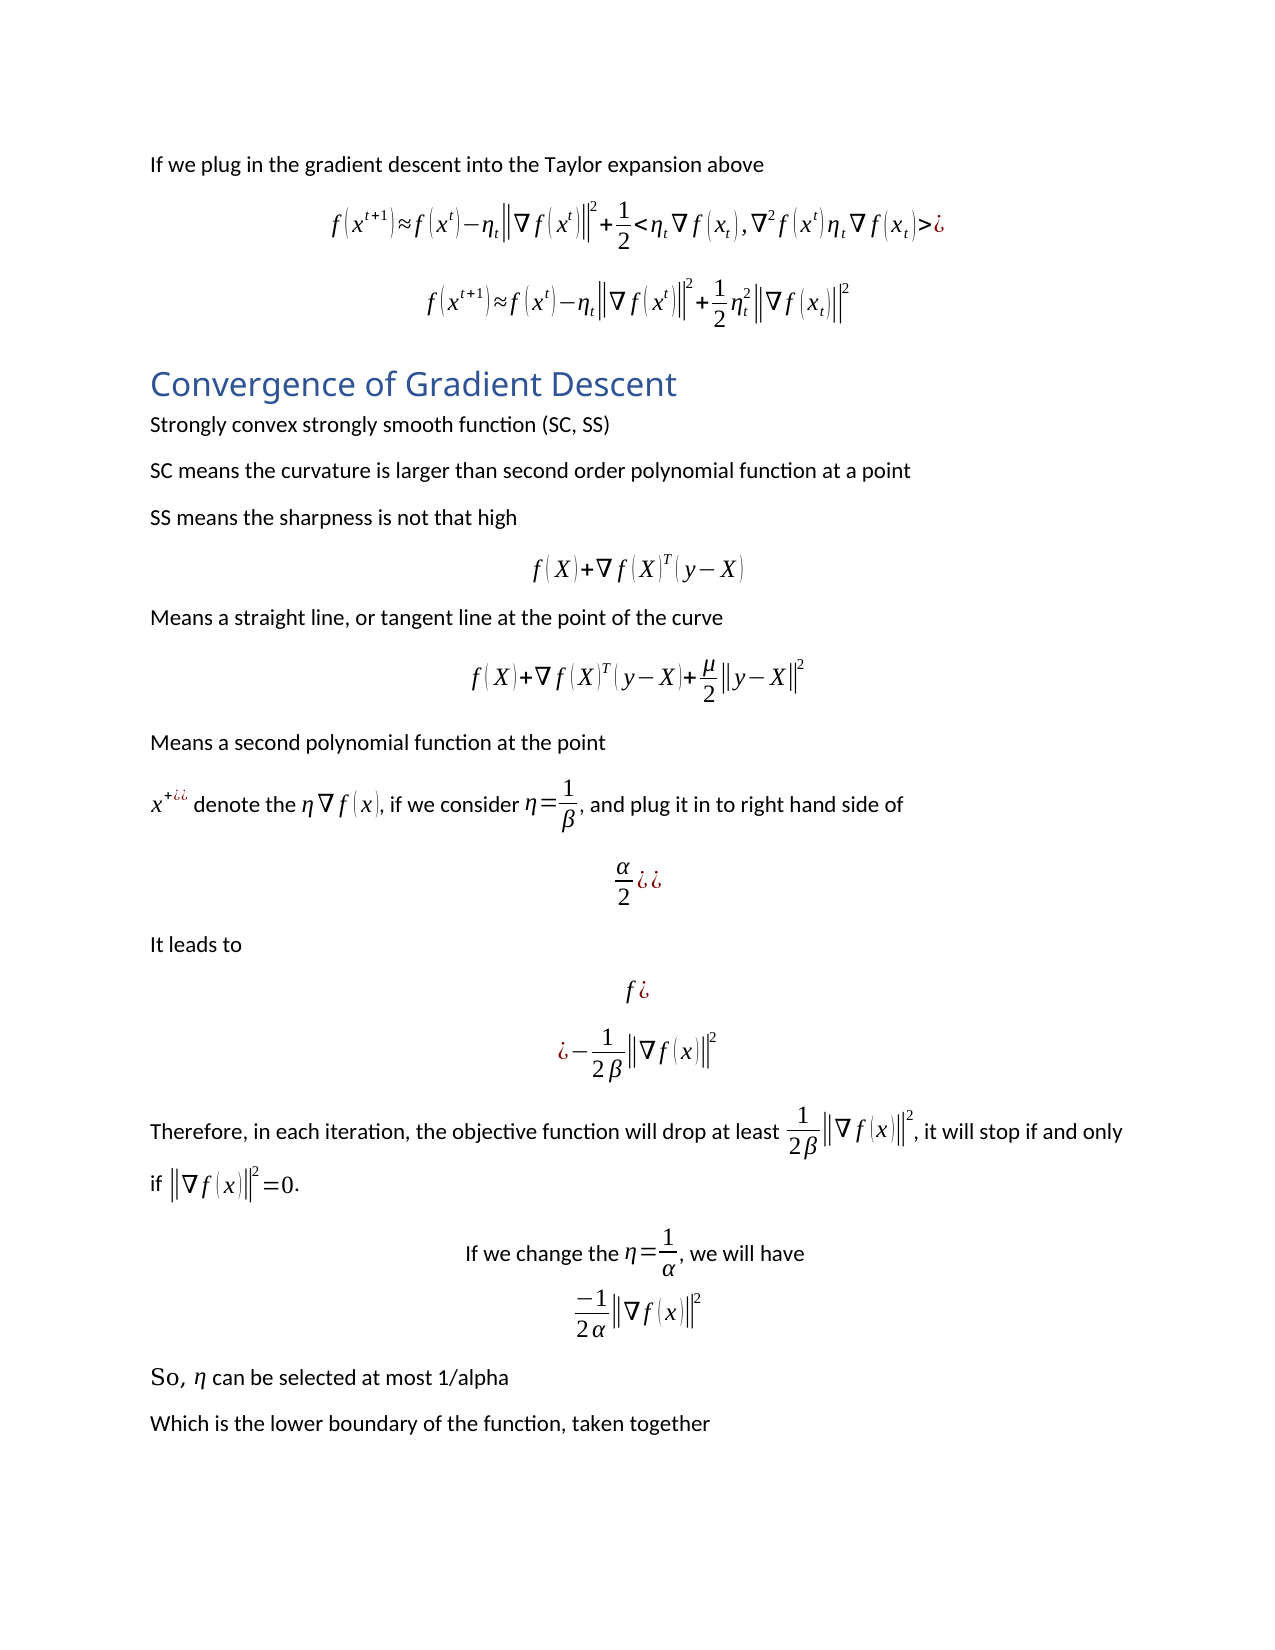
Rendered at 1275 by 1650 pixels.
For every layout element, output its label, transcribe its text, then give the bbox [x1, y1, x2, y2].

text Strongly convex strongly smooth function (SC, SS) [150, 410, 1125, 438]
text Therefore, in each iteration, the objective function will drop at least , it will stop if and only if . [150, 1102, 1125, 1204]
text denote the , if we consider , and plug it in to right hand side of [150, 774, 1125, 833]
text If we plug in the gradient descent into the Taylor expansion above [150, 150, 1125, 178]
text Which is the lower boundary of the function, taken together [150, 1409, 1125, 1437]
text So, can be selected at most 1/alpha [150, 1362, 1125, 1391]
text Means a straight line, or tangent line at the point of the curve [150, 603, 1125, 631]
text SC means the curvature is larger than second order polynomial function at a point [150, 457, 1125, 485]
text If we change the , we will have [150, 1223, 1125, 1343]
text It leads to [150, 930, 1125, 958]
text SS means the sharpness is not that high [150, 503, 1125, 532]
subtitle Convergence of Gradient Descent [150, 361, 1125, 406]
text Means a second polynomial function at the point [150, 728, 1125, 756]
